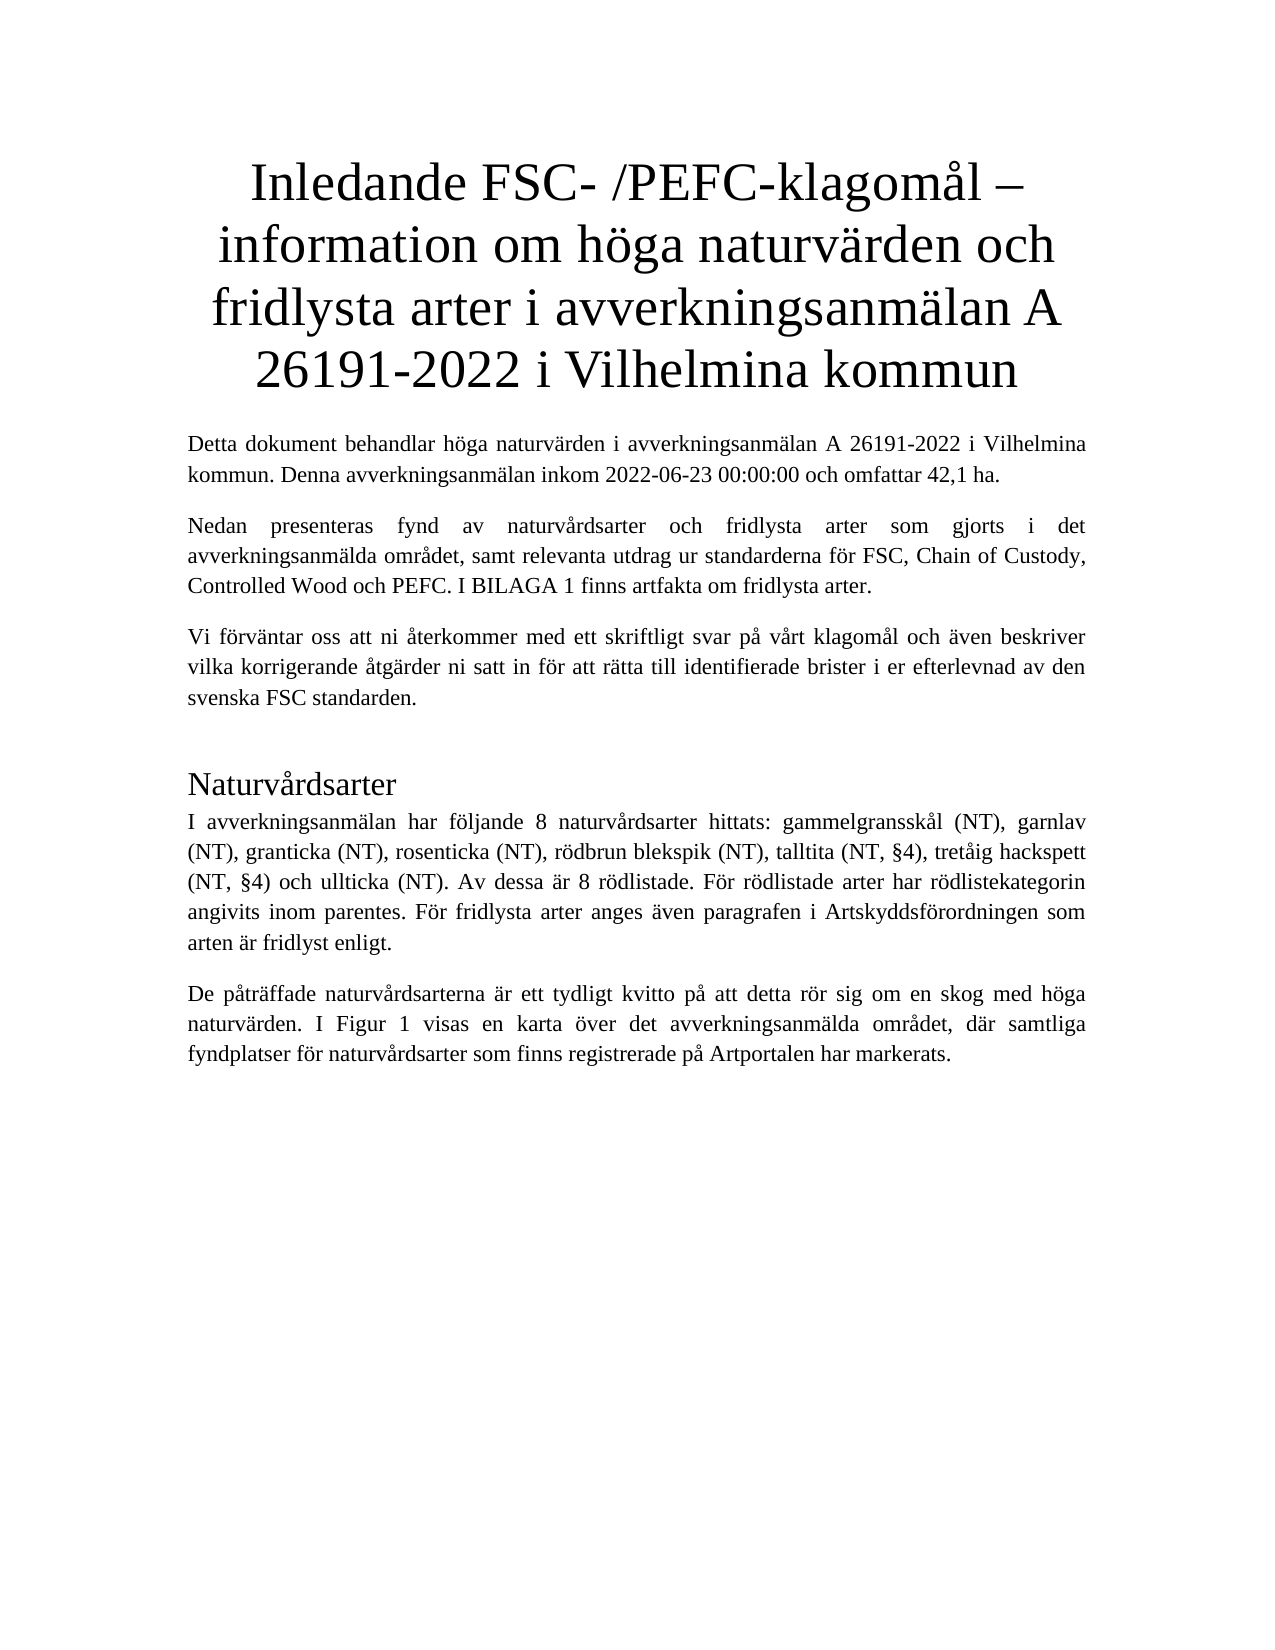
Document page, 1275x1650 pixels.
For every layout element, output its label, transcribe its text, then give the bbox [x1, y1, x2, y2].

text I avverkningsanmälan har följande 8 naturvårdsarter hittats: gammelgransskål (NT), garnlav (NT), granticka (NT), rosenticka (NT), rödbrun blekspik (NT), talltita (NT, §4), tretåig hackspett (NT, §4) och ullticka (NT). Av dessa är 8 rödlistade. För rödlistade arter har rödlistekategorin angivits inom parentes. För fridlysta arter anges även paragrafen i Artskyddsförordningen som arten är fridlyst enligt. [187, 808, 1087, 955]
text Nedan presenteras fynd av naturvårdsarter och fridlysta arter som gjorts i det avverkningsanmälda området, samt relevanta utdrag ur standarderna för FSC, Chain of Custody, Controlled Wood och PEFC. I BILAGA 1 finns artfakta om fridlysta arter. [187, 512, 1087, 598]
text Detta dokument behandlar höga naturvärden i avverkningsanmälan A 26191-2022 i Vilhelmina kommun. Denna avverkningsanmälan inkom 2022-06-23 00:00:00 och omfattar 42,1 ha. [187, 430, 1087, 487]
subtitle Naturvårdsarter [187, 764, 1087, 802]
text Vi förväntar oss att ni återkommer med ett skriftligt svar på vårt klagomål och även beskriver vilka korrigerande åtgärder ni satt in för att rätta till identifierade brister i er efterlevnad av den svenska FSC standarden. [187, 623, 1087, 710]
text De påträffade naturvårdsarterna är ett tydligt kvitto på att detta rör sig om en skog med höga naturvärden. I Figur 1 visas en karta över det avverkningsanmälda området, där samtliga fyndplatser för naturvårdsarter som finns registrerade på Artportalen har markerats. [187, 980, 1087, 1066]
title Inledande FSC- /PEFC-klagomål – information om höga naturvärden och fridlysta arter i avverkningsanmälan A 26191-2022 i Vilhelmina kommun [187, 150, 1087, 399]
